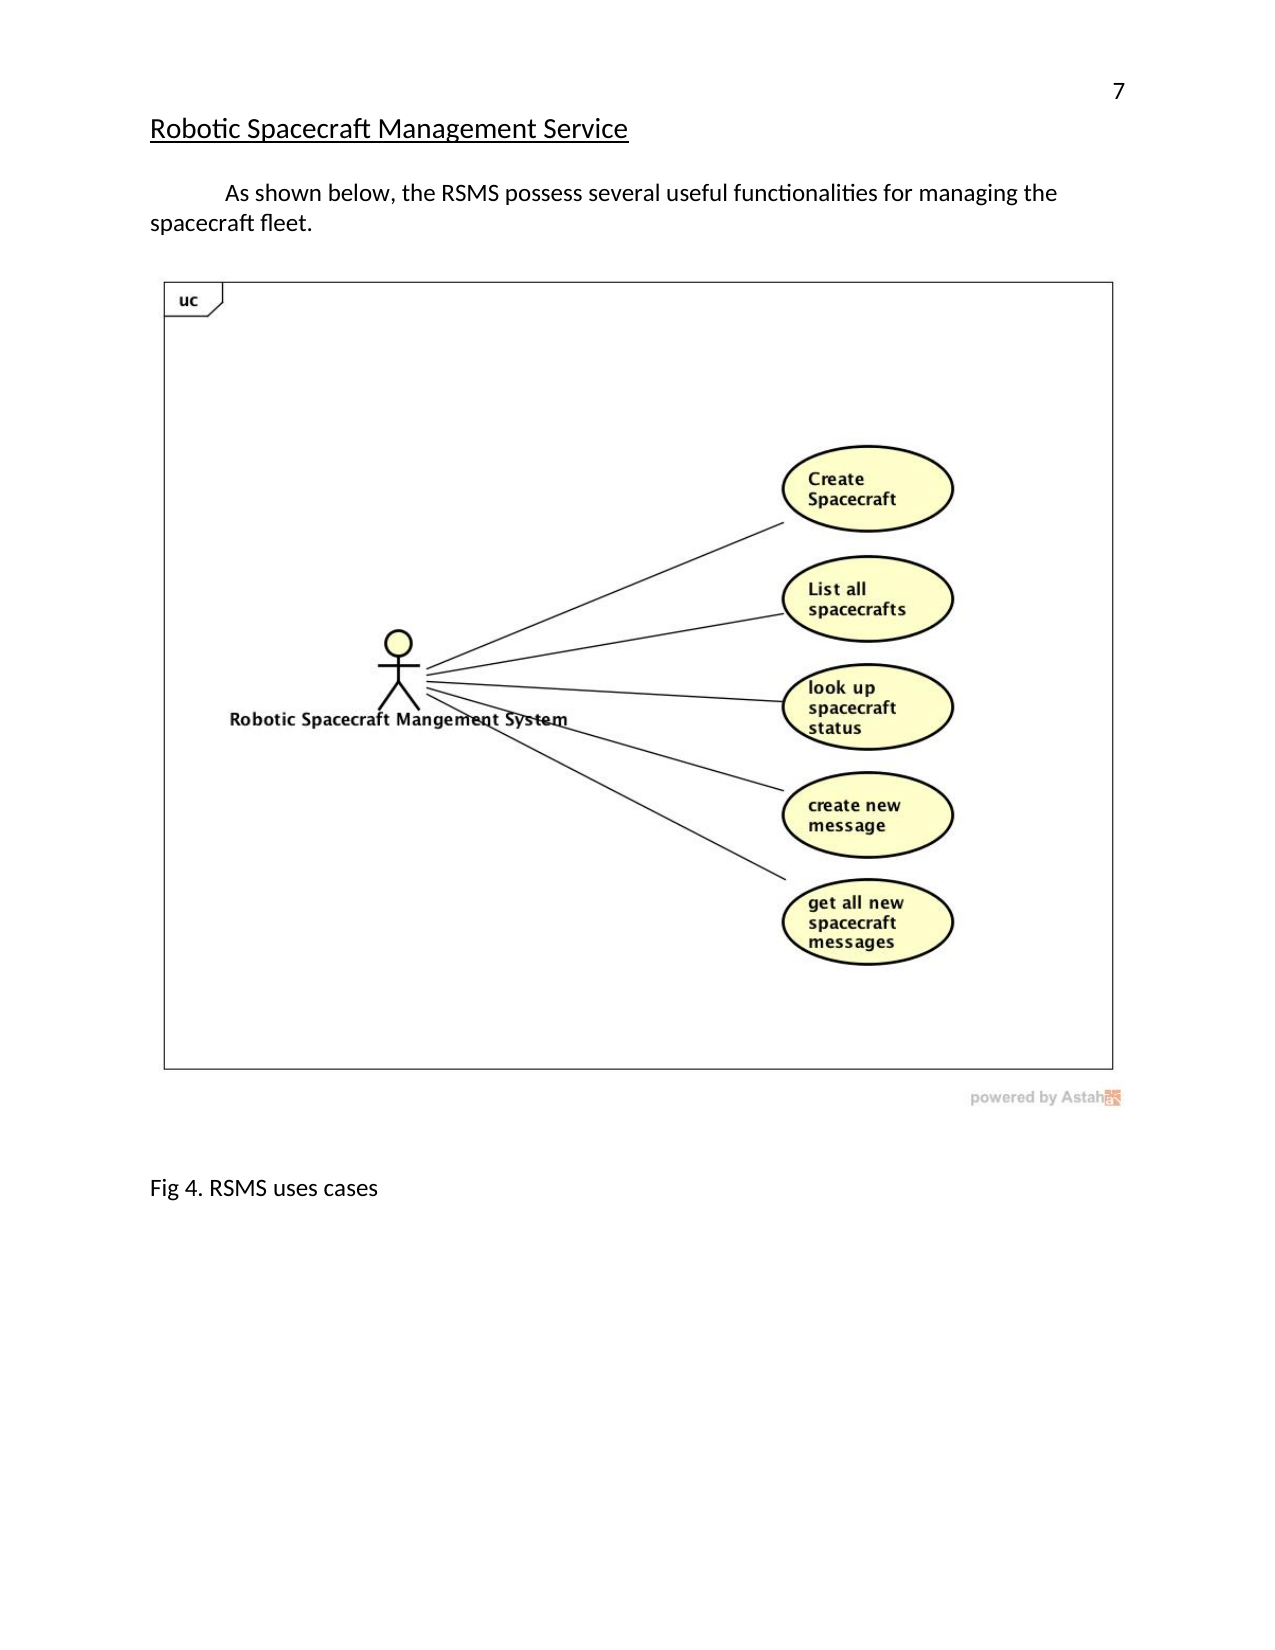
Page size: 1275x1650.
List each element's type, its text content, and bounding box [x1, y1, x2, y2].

text As shown below, the RSMS possess several useful functionalities for managing the spacecraft fleet. [150, 177, 1125, 238]
text Fig 4. RSMS uses cases [150, 1172, 1125, 1203]
picture [150, 268, 1125, 1111]
text Robotic Spacecraft Management Service [150, 111, 1125, 146]
